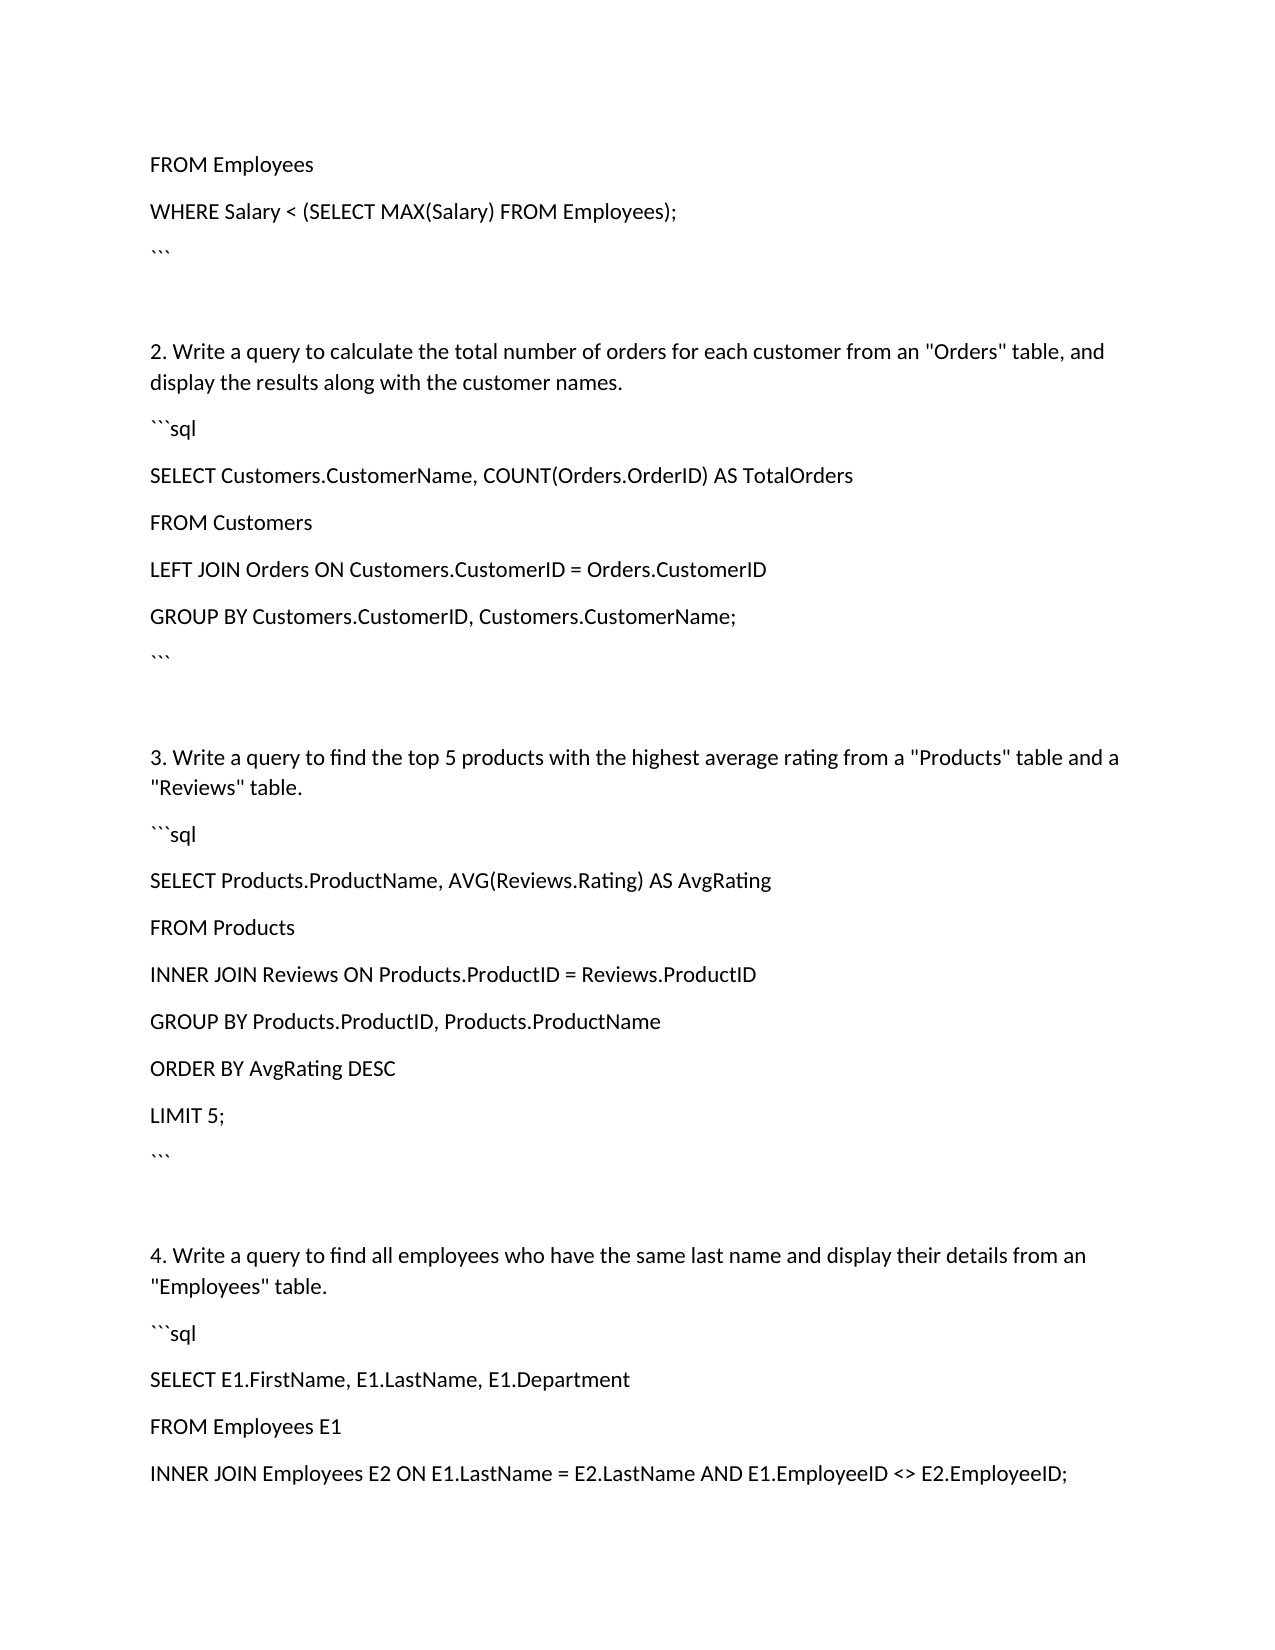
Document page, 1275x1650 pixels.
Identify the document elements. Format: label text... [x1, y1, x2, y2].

text INNER JOIN Reviews ON Products.ProductID = Reviews.ProductID [150, 960, 1125, 988]
text SELECT Customers.CustomerName, COUNT(Orders.OrderID) AS TotalOrders [150, 461, 1125, 489]
text INNER JOIN Employees E2 ON E1.LastName = E2.LastName AND E1.EmployeeID <> E2.EmployeeID; [150, 1459, 1125, 1487]
text GROUP BY Customers.CustomerID, Customers.CustomerName; [150, 602, 1125, 630]
text WHERE Salary < (SELECT MAX(Salary) FROM Employees); [150, 197, 1125, 225]
text LEFT JOIN Orders ON Customers.CustomerID = Orders.CustomerID [150, 555, 1125, 583]
text LIMIT 5; [150, 1101, 1125, 1129]
text 3. Write a query to find the top 5 products with the highest average rating from a "Products" table and a "Reviews" table. [150, 743, 1125, 801]
text ``` [150, 244, 1125, 272]
text ```sql [150, 1319, 1125, 1347]
text FROM Employees [150, 150, 1125, 178]
text GROUP BY Products.ProductID, Products.ProductName [150, 1007, 1125, 1035]
text FROM Products [150, 913, 1125, 942]
text SELECT Products.ProductName, AVG(Reviews.Rating) AS AvgRating [150, 867, 1125, 895]
text FROM Customers [150, 508, 1125, 536]
text ORDER BY AvgRating DESC [150, 1054, 1125, 1082]
text ```sql [150, 820, 1125, 848]
text 4. Write a query to find all employees who have the same last name and display their details from an "Employees" table. [150, 1242, 1125, 1300]
text ``` [150, 649, 1125, 677]
text ```sql [150, 414, 1125, 443]
text 2. Write a query to calculate the total number of orders for each customer from an "Orders" table, and display the results along with the customer names. [150, 337, 1125, 396]
text ``` [150, 1148, 1125, 1176]
text SELECT E1.FirstName, E1.LastName, E1.Department [150, 1366, 1125, 1394]
text FROM Employees E1 [150, 1412, 1125, 1441]
